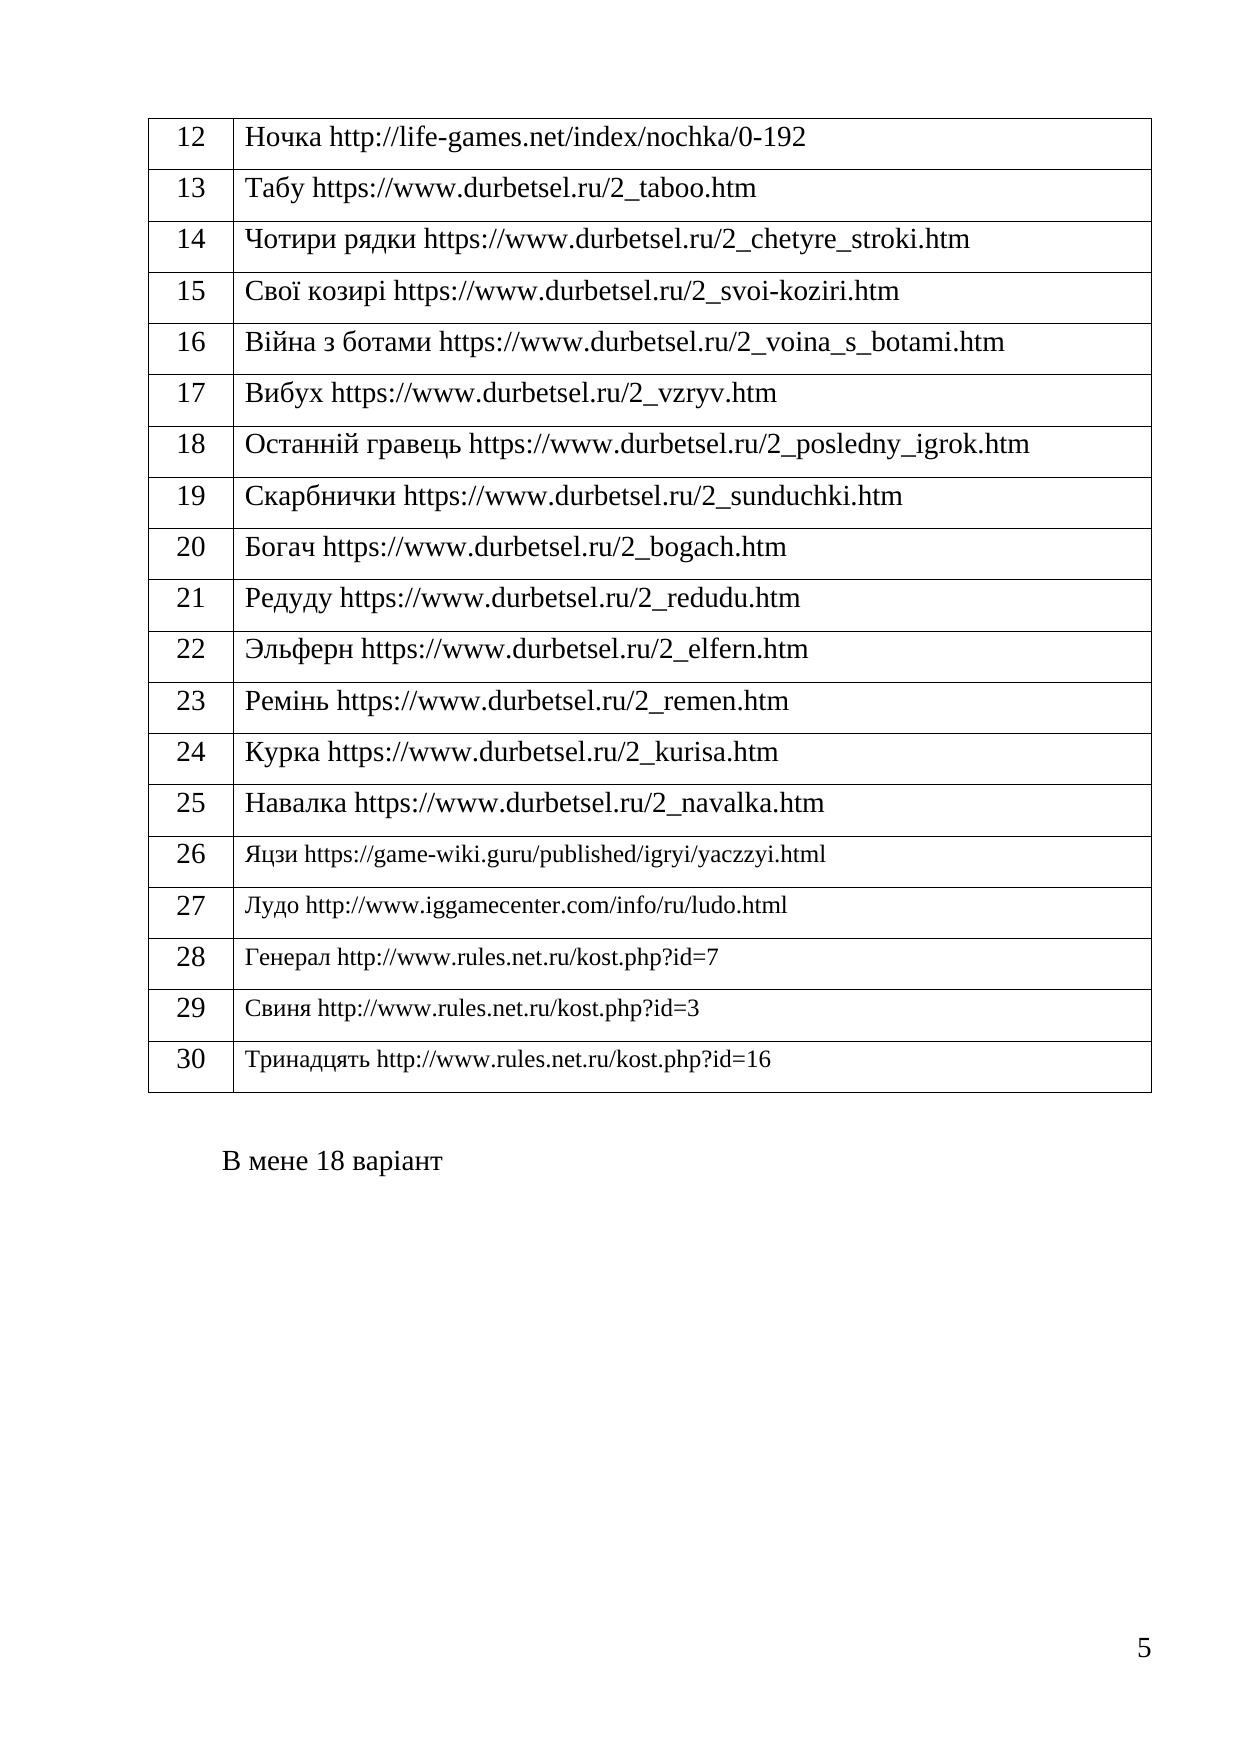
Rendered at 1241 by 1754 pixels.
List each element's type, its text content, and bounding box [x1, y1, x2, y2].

table_cell Навалка https://www.durbetsel.ru/2_navalka.htm [234, 785, 1151, 836]
table_cell 16 [149, 324, 233, 374]
table_cell 20 [149, 529, 233, 579]
table_cell 17 [149, 375, 233, 426]
table_cell Ремінь https://www.durbetsel.ru/2_remen.htm [234, 683, 1151, 733]
table_cell 21 [149, 580, 233, 631]
table_cell Эльферн https://www.durbetsel.ru/2_elfern.htm [234, 632, 1151, 682]
table_cell Війна з ботами https://www.durbetsel.ru/2_voina_s_botami.htm [234, 324, 1151, 374]
table_cell Чотири рядки https://www.durbetsel.ru/2_chetyre_stroki.htm [234, 222, 1151, 272]
table_cell Свиня http://www.rules.net.ru/kost.php?id=3 [234, 990, 1151, 1041]
table_cell Яцзи https://game-wiki.guru/published/igryi/yaczzyi.html [234, 837, 1151, 887]
table_cell Свої козирі https://www.durbetsel.ru/2_svoi-koziri.htm [234, 273, 1151, 323]
table_cell Редуду https://www.durbetsel.ru/2_redudu.htm [234, 580, 1151, 631]
table_cell Богач https://www.durbetsel.ru/2_bogach.htm [234, 529, 1151, 579]
table_cell Тринадцять http://www.rules.net.ru/kost.php?id=16 [234, 1042, 1151, 1092]
table_cell Скарбнички https://www.durbetsel.ru/2_sunduchki.htm [234, 478, 1151, 528]
table_cell Лудо http://www.iggamecenter.com/info/ru/ludo.html [234, 888, 1151, 938]
table_cell 15 [149, 273, 233, 323]
table_cell Вибух https://www.durbetsel.ru/2_vzryv.htm [234, 375, 1151, 426]
table_cell 30 [149, 1042, 233, 1092]
table_cell 19 [149, 478, 233, 528]
text В мене 18 варіант [148, 1143, 1152, 1177]
table_cell Табу https://www.durbetsel.ru/2_taboo.htm [234, 170, 1151, 221]
table_cell 23 [149, 683, 233, 733]
table_cell 29 [149, 990, 233, 1041]
table_cell 13 [149, 170, 233, 221]
table_cell 25 [149, 785, 233, 836]
table_cell 12 [149, 119, 233, 169]
table_cell 24 [149, 734, 233, 784]
table_cell 18 [149, 427, 233, 477]
table_cell Останній гравець https://www.durbetsel.ru/2_posledny_igrok.htm [234, 427, 1151, 477]
table_cell 26 [149, 837, 233, 887]
table_cell Курка https://www.durbetsel.ru/2_kurisa.htm [234, 734, 1151, 784]
table_cell Ночка http://life-games.net/index/nochka/0-192 [234, 119, 1151, 169]
table_cell Генерал http://www.rules.net.ru/kost.php?id=7 [234, 939, 1151, 989]
table_cell 14 [149, 222, 233, 272]
table_cell 28 [149, 939, 233, 989]
table_cell 27 [149, 888, 233, 938]
table_cell 22 [149, 632, 233, 682]
